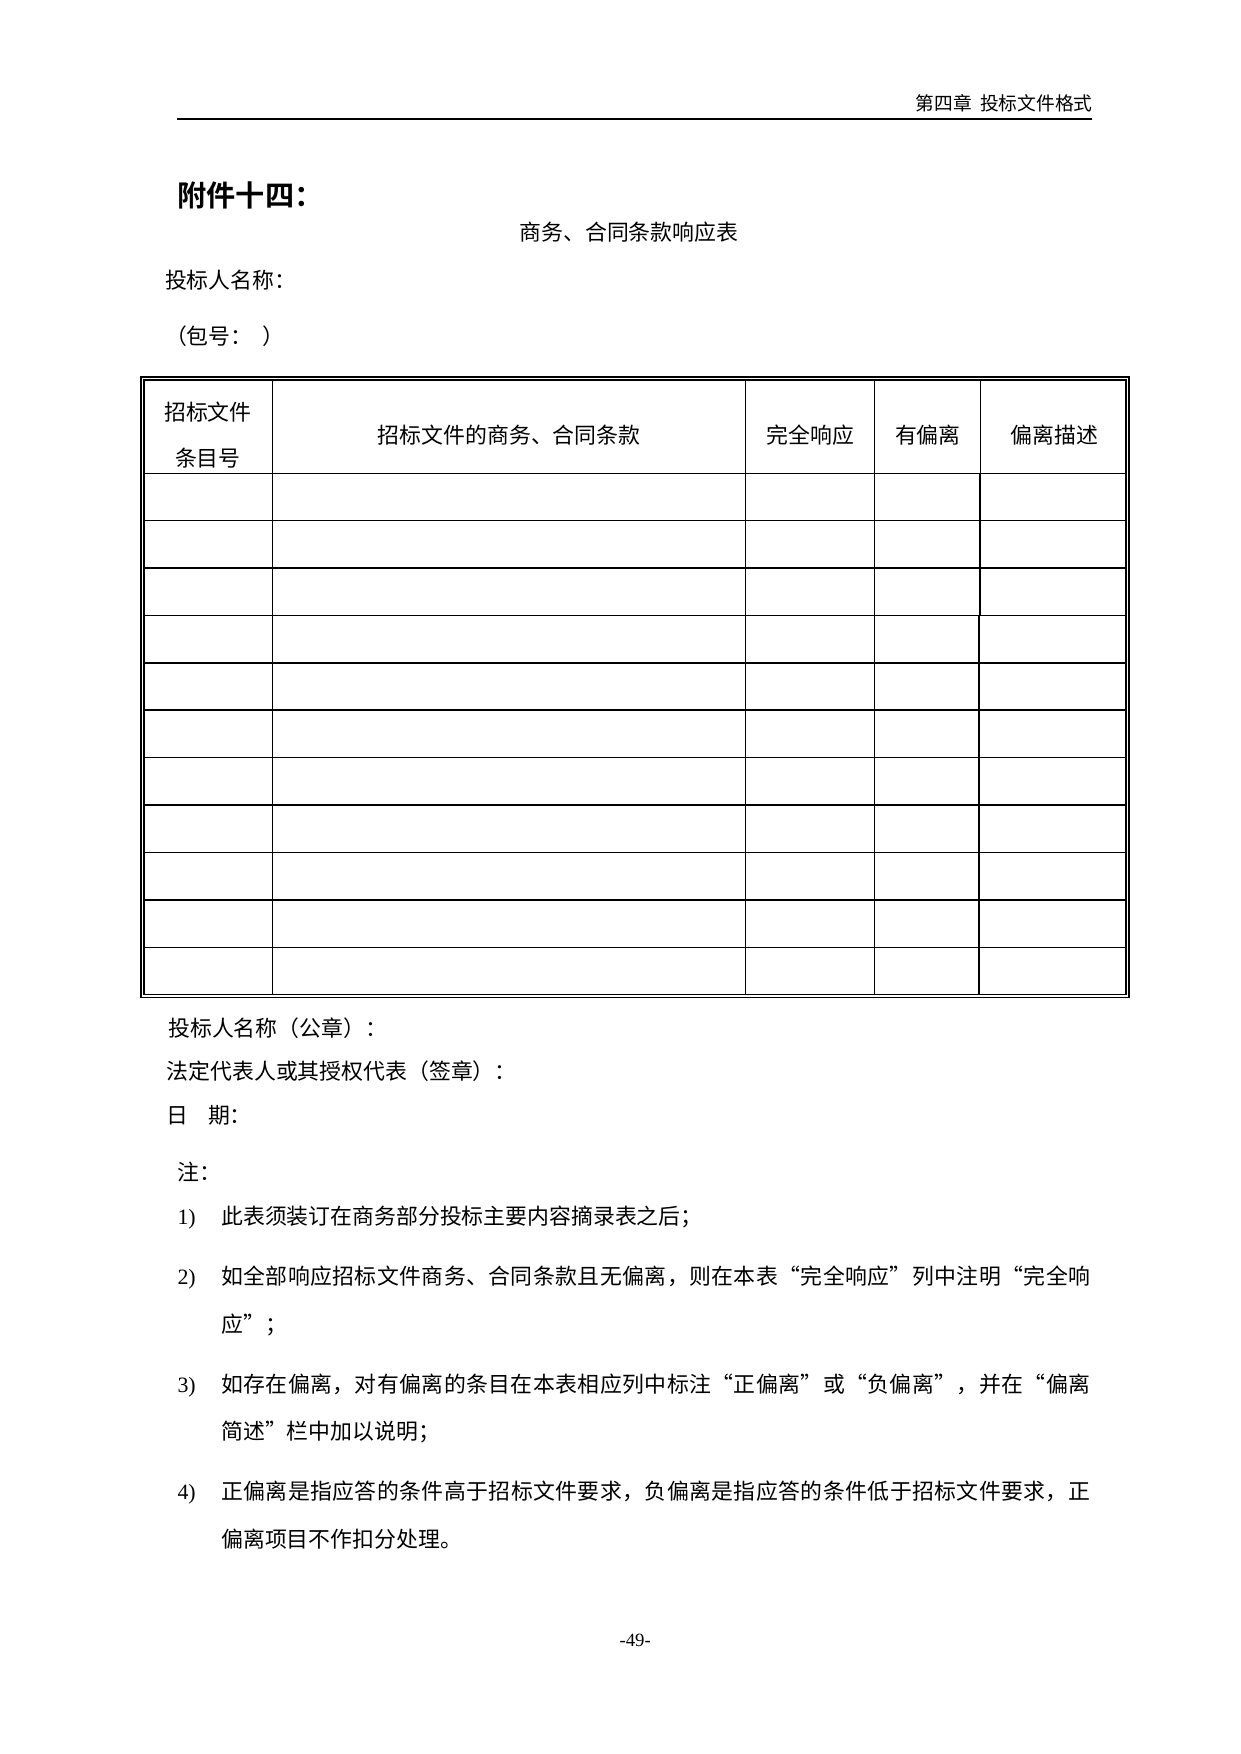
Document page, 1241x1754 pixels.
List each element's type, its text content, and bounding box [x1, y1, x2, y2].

table_cell [980, 664, 1125, 709]
table_cell [746, 711, 874, 757]
table_cell [145, 569, 272, 614]
table_header 招标文件 条目号 [145, 381, 272, 472]
table_cell [746, 806, 874, 852]
table_cell [145, 711, 272, 757]
table_cell [875, 901, 978, 946]
table_cell [145, 521, 272, 567]
table_cell [746, 474, 874, 520]
table_cell [875, 711, 978, 757]
table_cell [875, 664, 978, 709]
table_cell [875, 521, 979, 567]
text 投标人名称： [165, 263, 1092, 294]
table_cell [980, 901, 1125, 946]
table_cell [746, 948, 874, 994]
table_cell [145, 853, 272, 899]
table_cell [273, 806, 745, 852]
list 如全部响应招标文件商务、合同条款且无偏离，则在本表“完全响应”列中注明“完全响应”； [177, 1259, 1092, 1338]
table_cell [273, 711, 745, 757]
table_cell [875, 758, 978, 804]
table_cell [980, 616, 1125, 662]
table_cell [273, 664, 745, 709]
table_cell [980, 711, 1125, 757]
table_cell [746, 901, 874, 946]
table_cell [875, 616, 978, 662]
table_cell [273, 758, 745, 804]
table_cell [273, 569, 745, 614]
table_cell [145, 901, 272, 946]
table_cell [980, 853, 1125, 899]
table_cell [145, 474, 272, 520]
table_cell [145, 758, 272, 804]
table_cell [981, 521, 1125, 567]
text 日 期： [166, 1098, 1092, 1130]
table_cell [875, 569, 979, 614]
text 注： [177, 1155, 1092, 1187]
table_cell [980, 948, 1125, 994]
list 如存在偏离，对有偏离的条目在本表相应列中标注“正偏离”或“负偏离”，并在“偏离简述”栏中加以说明； [177, 1367, 1092, 1446]
table_header 偏离描述 [981, 381, 1125, 472]
table_cell [875, 853, 978, 899]
table_cell [145, 948, 272, 994]
table_cell [875, 474, 979, 520]
list 此表须装订在商务部分投标主要内容摘录表之后； [177, 1199, 1092, 1231]
table_cell [746, 521, 874, 567]
table_cell [273, 853, 745, 899]
list 正偏离是指应答的条件高于招标文件要求，负偏离是指应答的条件低于招标文件要求，正偏离项目不作扣分处理。 [177, 1474, 1092, 1553]
table_cell [981, 474, 1125, 520]
table_cell [746, 853, 874, 899]
table_cell [145, 616, 272, 662]
table_header 完全响应 [746, 381, 874, 472]
table_cell [981, 569, 1125, 614]
text （包号： ） [165, 319, 1092, 351]
table_cell [273, 901, 745, 946]
table_cell [980, 806, 1125, 852]
text 投标人名称（公章）： [166, 1011, 1092, 1042]
table_cell [746, 569, 874, 614]
table_cell [145, 806, 272, 852]
text 法定代表人或其授权代表（签章）： [166, 1055, 1092, 1086]
table_cell [746, 616, 874, 662]
table_cell [746, 664, 874, 709]
table_cell [875, 806, 978, 852]
table_header 招标文件的商务、合同条款 [273, 381, 745, 472]
table_cell [273, 616, 745, 662]
table_cell [145, 664, 272, 709]
table_cell [980, 758, 1125, 804]
table_header 有偏离 [875, 381, 980, 472]
table_cell [273, 521, 745, 567]
text 商务、合同条款响应表 [165, 215, 1092, 247]
table_cell [273, 948, 745, 994]
table_cell [746, 758, 874, 804]
text 附件十四： [177, 173, 1092, 215]
table_cell [273, 474, 745, 520]
table_cell [875, 948, 978, 994]
